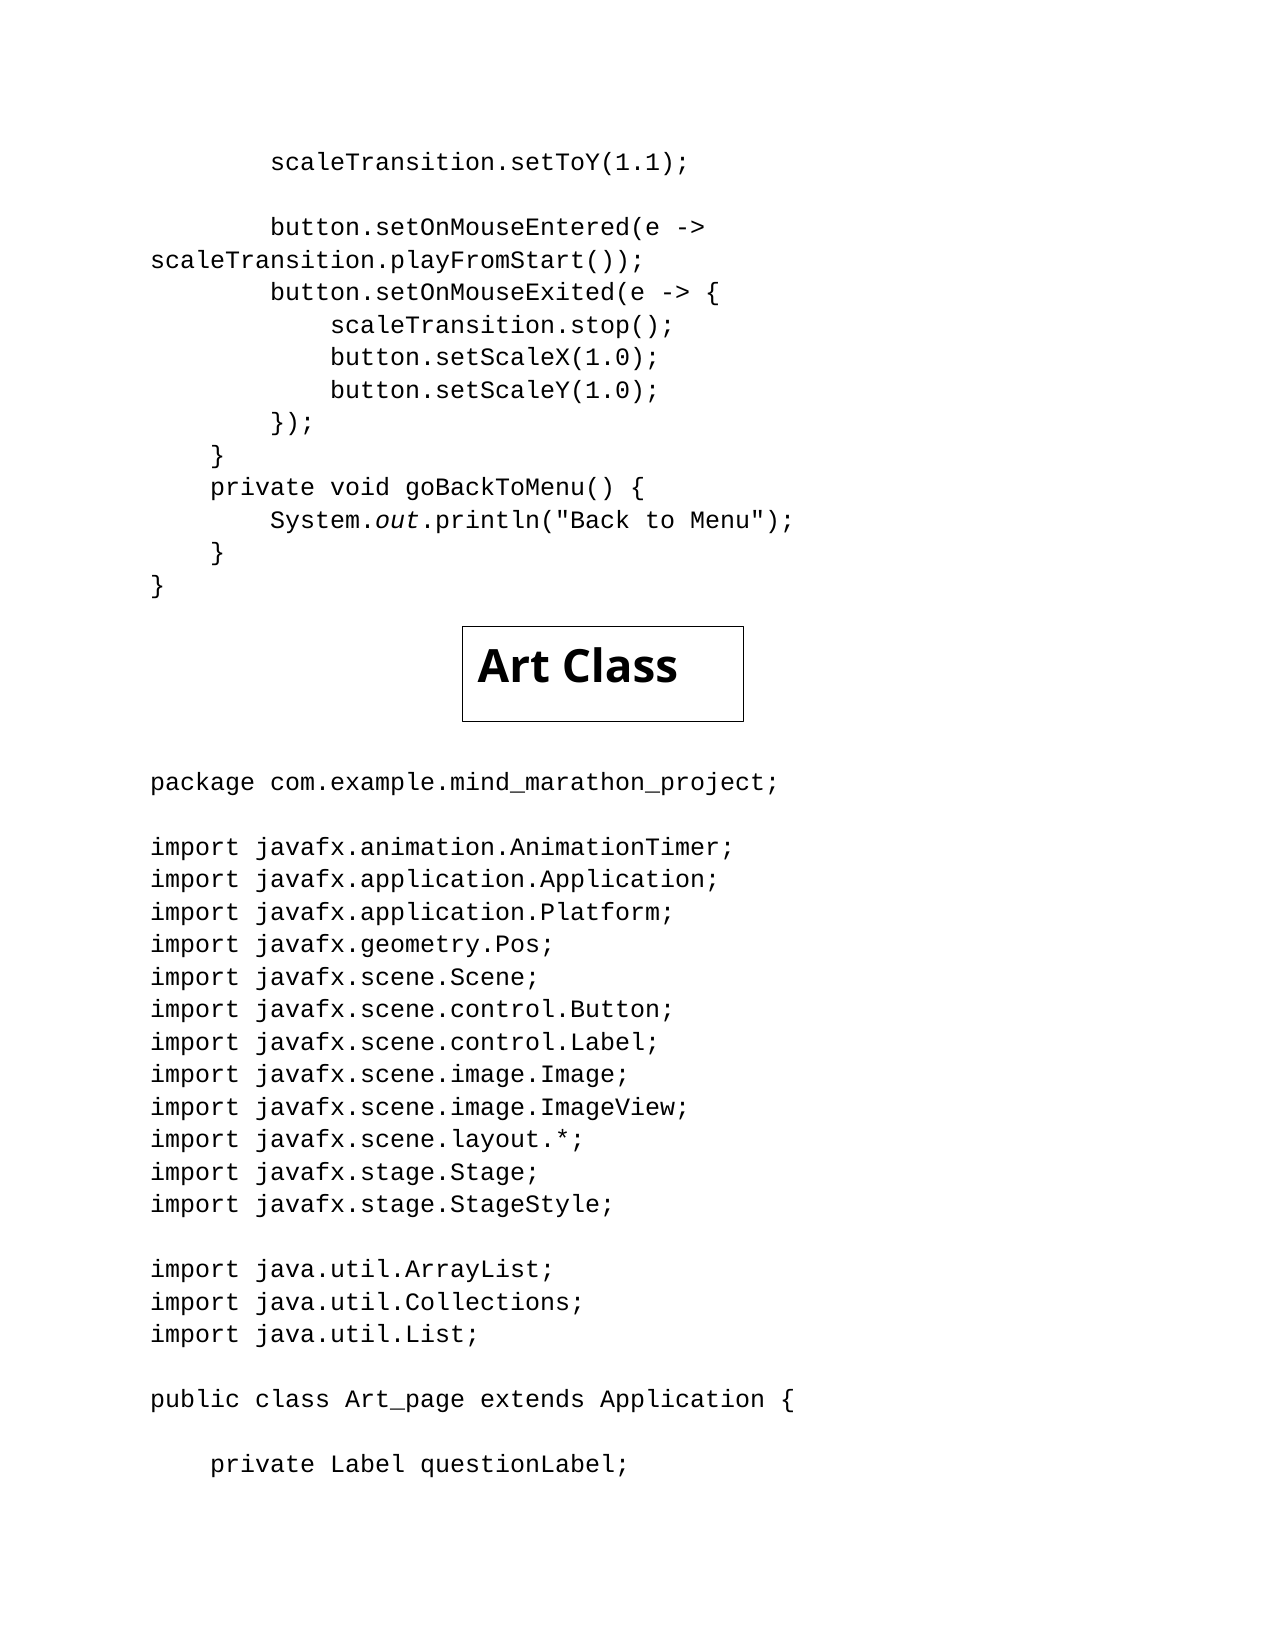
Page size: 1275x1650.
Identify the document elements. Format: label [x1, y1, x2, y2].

text [150, 769, 1125, 1480]
text [150, 150, 1125, 601]
